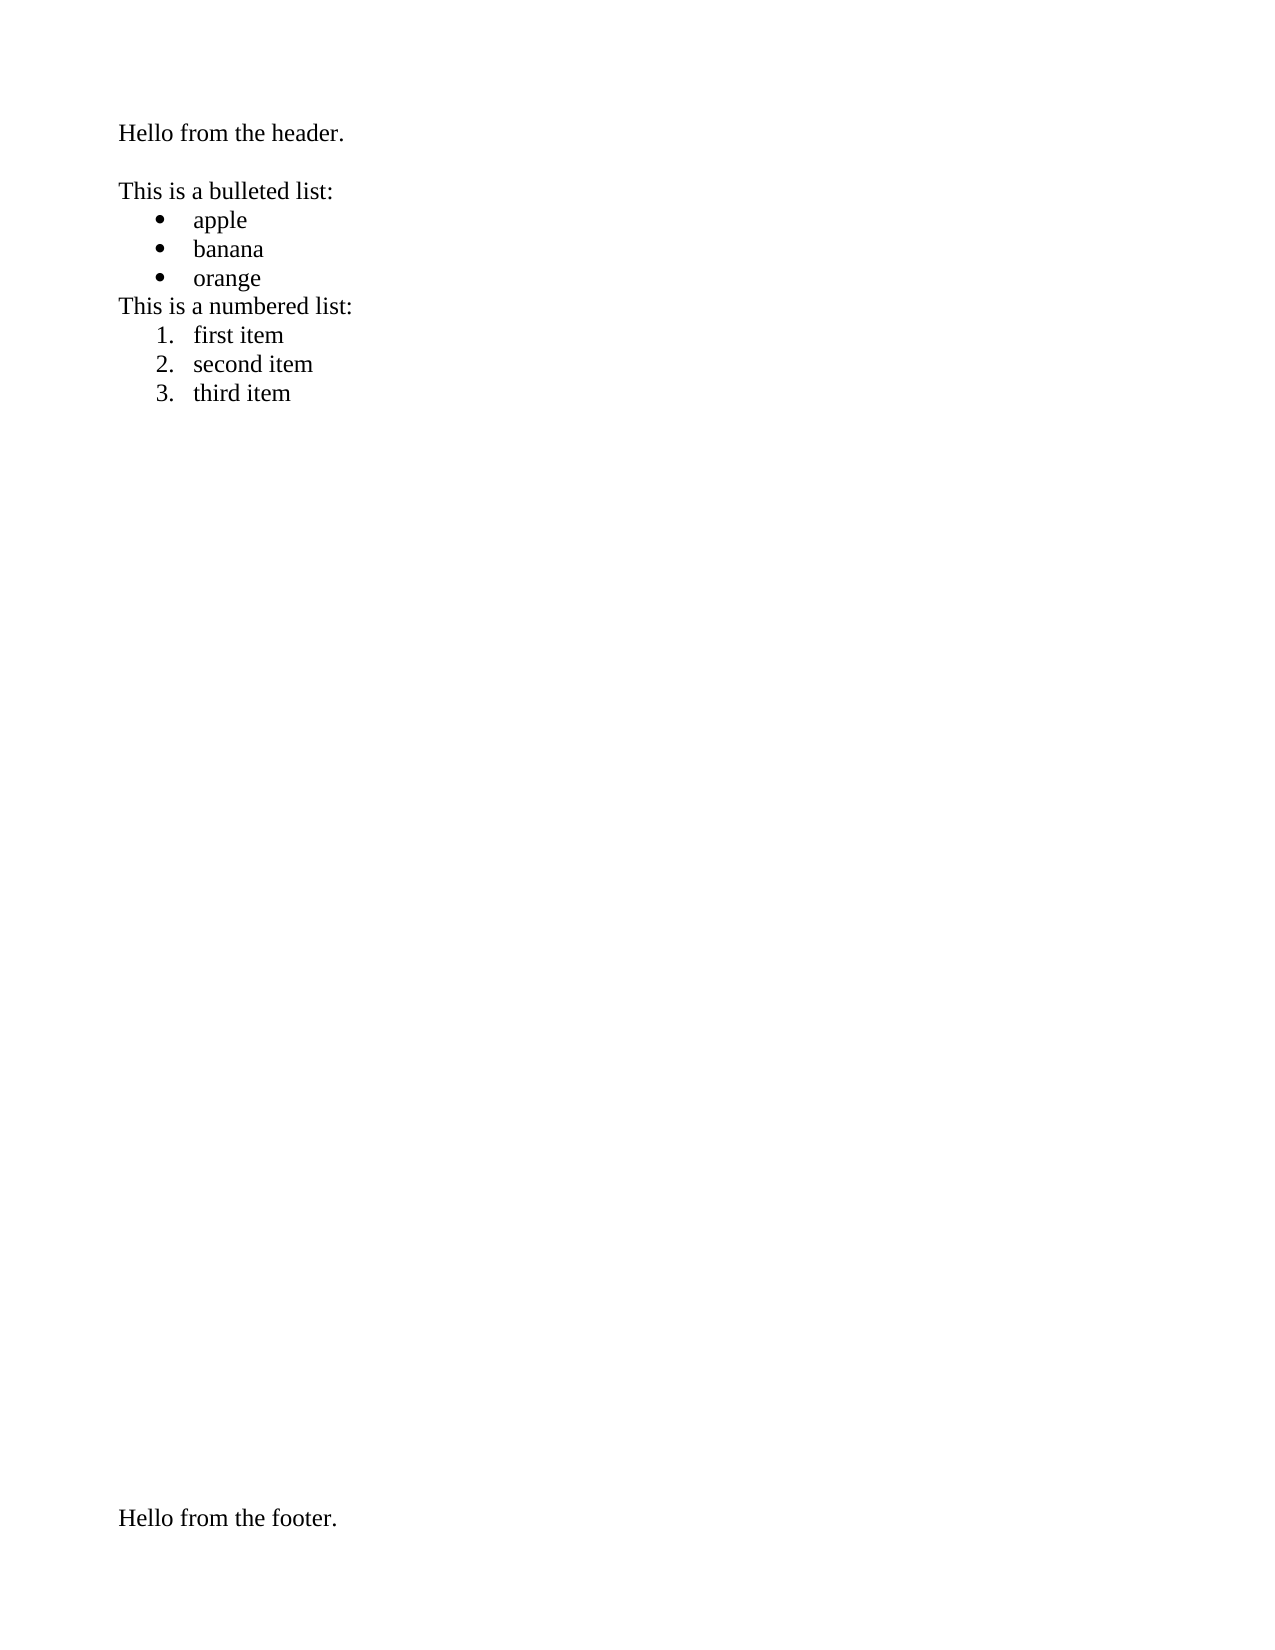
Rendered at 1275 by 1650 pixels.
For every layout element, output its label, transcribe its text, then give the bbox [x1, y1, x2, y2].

list third item [156, 378, 1157, 406]
list orange [156, 263, 1157, 291]
list apple [156, 205, 1157, 234]
list second item [156, 349, 1157, 378]
text This is a bulleted list: [118, 176, 1157, 205]
list first item [156, 320, 1157, 349]
list banana [156, 234, 1157, 263]
text This is a numbered list: [118, 291, 1157, 320]
